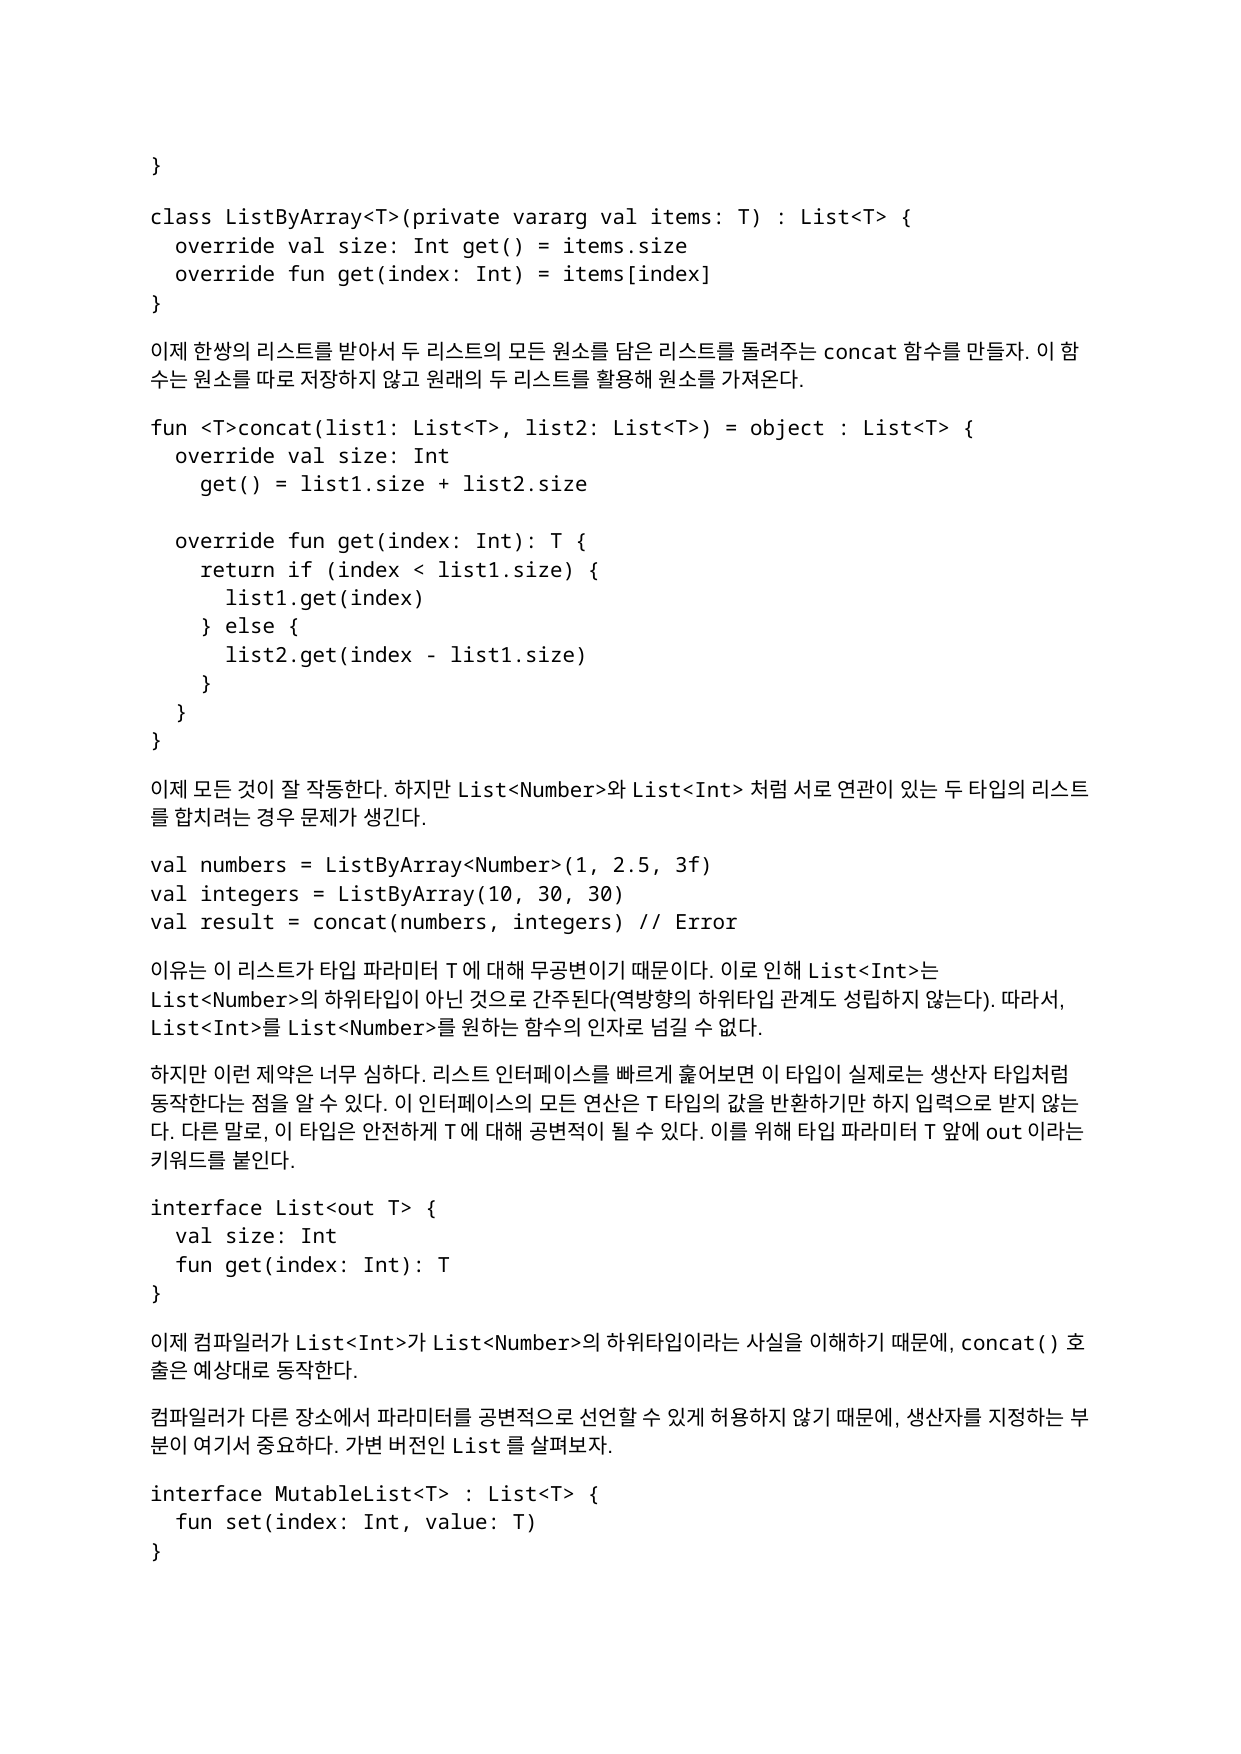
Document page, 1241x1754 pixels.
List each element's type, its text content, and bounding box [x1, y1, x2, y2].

text val numbers = ListByArray<Number>(1, 2.5, 3f) val integers = ListByArray(10, 30, 30) val result = concat(numbers, integers) // Error [150, 850, 1090, 936]
text interface List<out T> { val size: Int fun get(index: Int): T } [150, 1193, 1090, 1307]
text fun <T>concat(list1: List<T>, list2: List<T>) = object : List<T> { override val size: Int get() = list1.size + list2.size override fun get(index: Int): T { return if (index < list1.size) { list1.get(index) } else { list2.get(index - list1.size) } } } [150, 413, 1090, 754]
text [150, 150, 1090, 316]
text 이제 컴파일러가 List<Int>가 List<Number>의 하위타입이라는 사실을 이해하기 때문에, concat() 호출은 예상대로 동작한다. [150, 1328, 1090, 1384]
text interface MutableList<T> : List<T> { fun set(index: Int, value: T) } [150, 1479, 1090, 1564]
text 이유는 이 리스트가 타입 파라미터 T에 대해 무공변이기 때문이다. 이로 인해 List<Int>는 List<Number>의 하위타입이 아닌 것으로 간주된다(역방향의 하위타입 관계도 성립하지 않는다). 따라서, List<Int>를 List<Number>를 원하는 함수의 인자로 넘길 수 없다. [150, 956, 1090, 1042]
text 이제 모든 것이 잘 작동한다. 하지만 List<Number>와 List<Int> 처럼 서로 연관이 있는 두 타입의 리스트를 합치려는 경우 문제가 생긴다. [150, 775, 1090, 832]
text 하지만 이런 제약은 너무 심하다. 리스트 인터페이스를 빠르게 훑어보면 이 타입이 실제로는 생산자 타입처럼 동작한다는 점을 알 수 있다. 이 인터페이스의 모든 연산은 T 타입의 값을 반환하기만 하지 입력으로 받지 않는다. 다른 말로, 이 타입은 안전하게 T에 대해 공변적이 될 수 있다. 이를 위해 타입 파라미터 T 앞에 out이라는 키워드를 붙인다. [150, 1061, 1090, 1174]
text 컴파일러가 다른 장소에서 파라미터를 공변적으로 선언할 수 있게 허용하지 않기 때문에, 생산자를 지정하는 부분이 여기서 중요하다. 가변 버전인 List를 살펴보자. [150, 1403, 1090, 1460]
text 이제 한쌍의 리스트를 받아서 두 리스트의 모든 원소를 담은 리스트를 돌려주는 concat 함수를 만들자. 이 함수는 원소를 따로 저장하지 않고 원래의 두 리스트를 활용해 원소를 가져온다. [150, 337, 1090, 394]
